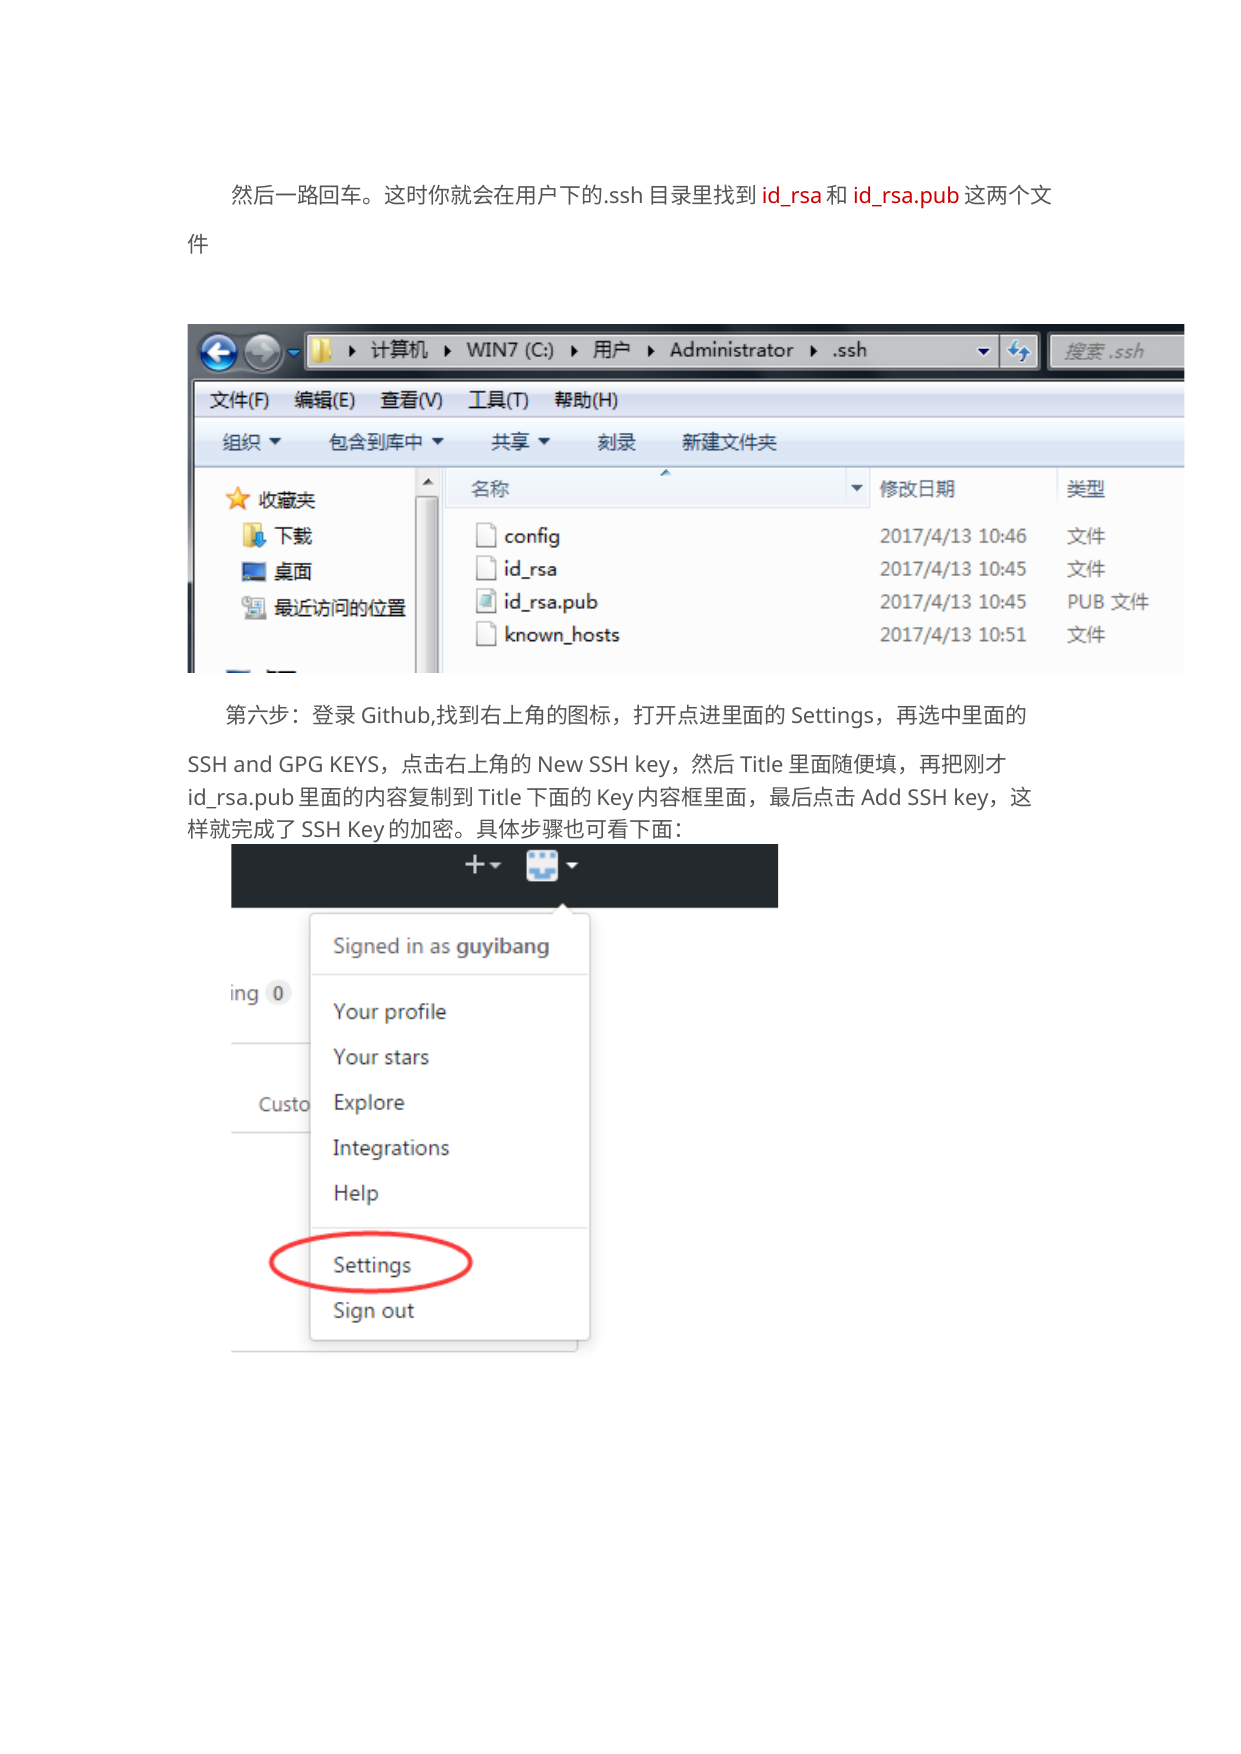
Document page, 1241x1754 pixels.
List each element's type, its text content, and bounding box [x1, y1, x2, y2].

text 然后一路回车。这时你就会在用户下的.ssh目录里找到id_rsa和id_rsa.pub这两个文件 [187, 162, 1053, 259]
text 第六步：登录Github,找到右上角的图标，打开点进里面的Settings，再选中里面的SSH and GPG KEYS，点击右上角的New SSH key，然后Title里面随便填，再把刚才id_rsa.pub里面的内容复制到Title下面的Key内容框里面，最后点击Add SSH key，这样就完成了SSH Key的加密。具体步骤也可看下面： [187, 682, 1053, 844]
picture [187, 324, 1185, 673]
picture [231, 844, 779, 1387]
